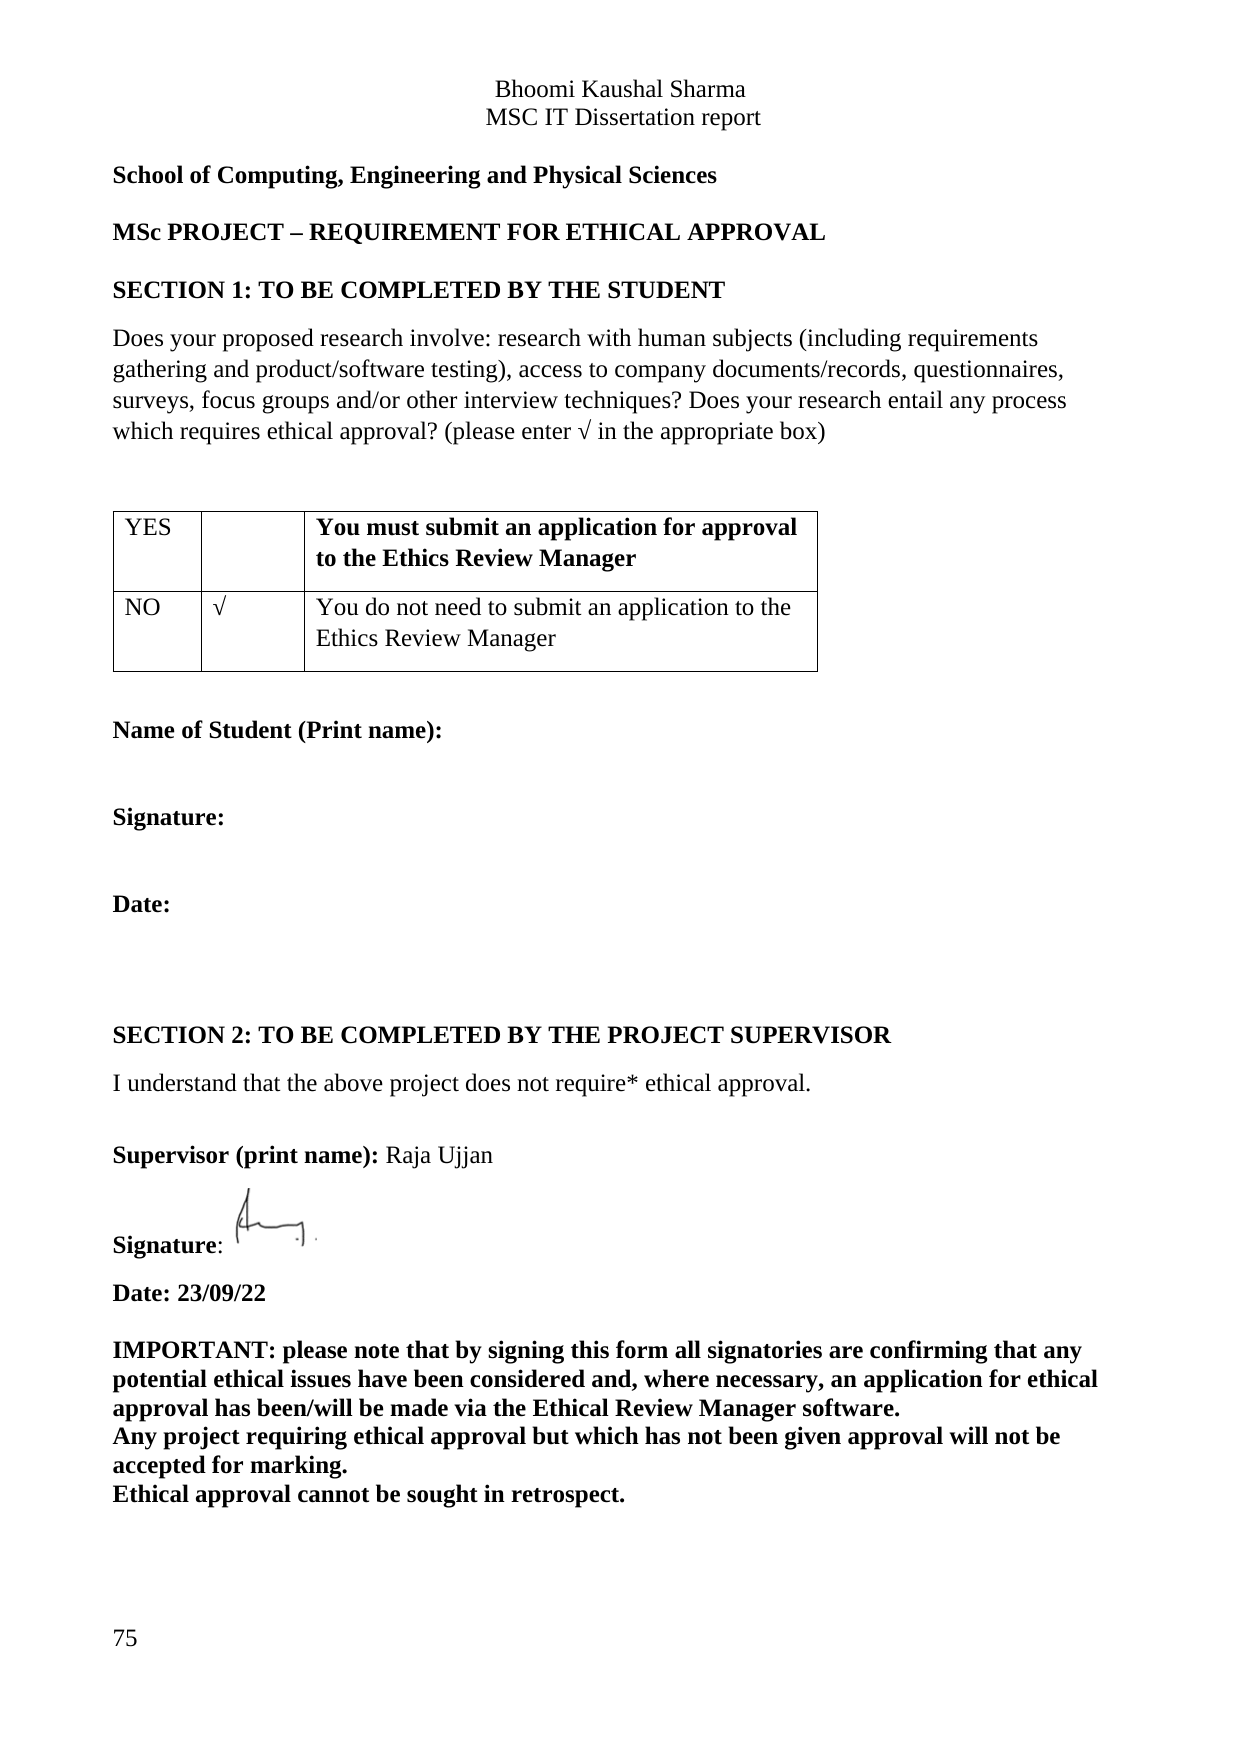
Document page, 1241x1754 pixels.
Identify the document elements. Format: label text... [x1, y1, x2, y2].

text IMPORTANT: please note that by signing this form all signatories are confirming that any potential ethical issues have been considered and, where necessary, an application for ethical approval has been/will be made via the Ethical Review Manager software. [112, 1335, 1128, 1421]
table_header YES [114, 512, 201, 591]
text MSc PROJECT – REQUIREMENT FOR ETHICAL APPROVAL [112, 217, 1128, 246]
text I understand that the above project does not require* ethical approval. [112, 1068, 1128, 1097]
table_header You must submit an application for approval to the Ethics Review Manager [305, 512, 817, 591]
text Supervisor (print name): Raja Ujjan [112, 1141, 1128, 1169]
text SECTION 2: TO BE COMPLETED BY THE PROJECT SUPERVISOR [112, 1020, 1128, 1049]
text Signature: [112, 802, 1128, 831]
table_cell NO [114, 592, 201, 671]
table_cell √ [202, 592, 304, 671]
text Signature: [112, 1188, 1128, 1259]
text Name of Student (Print name): [112, 715, 1128, 744]
text Date: [112, 889, 1128, 918]
text SECTION 1: TO BE COMPLETED BY THE STUDENT [112, 275, 1128, 304]
table_header [202, 512, 304, 591]
text Date: 23/09/22 [112, 1278, 1128, 1306]
picture [230, 1188, 318, 1254]
table_cell You do not need to submit an application to the Ethics Review Manager [305, 592, 817, 671]
text Any project requiring ethical approval but which has not been given approval will not be accepted for marking. [112, 1421, 1128, 1479]
text Ethical approval cannot be sought in retrospect. [112, 1479, 1128, 1508]
text School of Computing, Engineering and Physical Sciences [112, 160, 1128, 189]
text Does your proposed research involve: research with human subjects (including requirements gathering and product/software testing), access to company documents/records, questionnaires, surveys, focus groups and/or other interview techniques? Does your research entail any process which requires ethical approval? (please enter √ in the appropriate box) [112, 323, 1128, 444]
